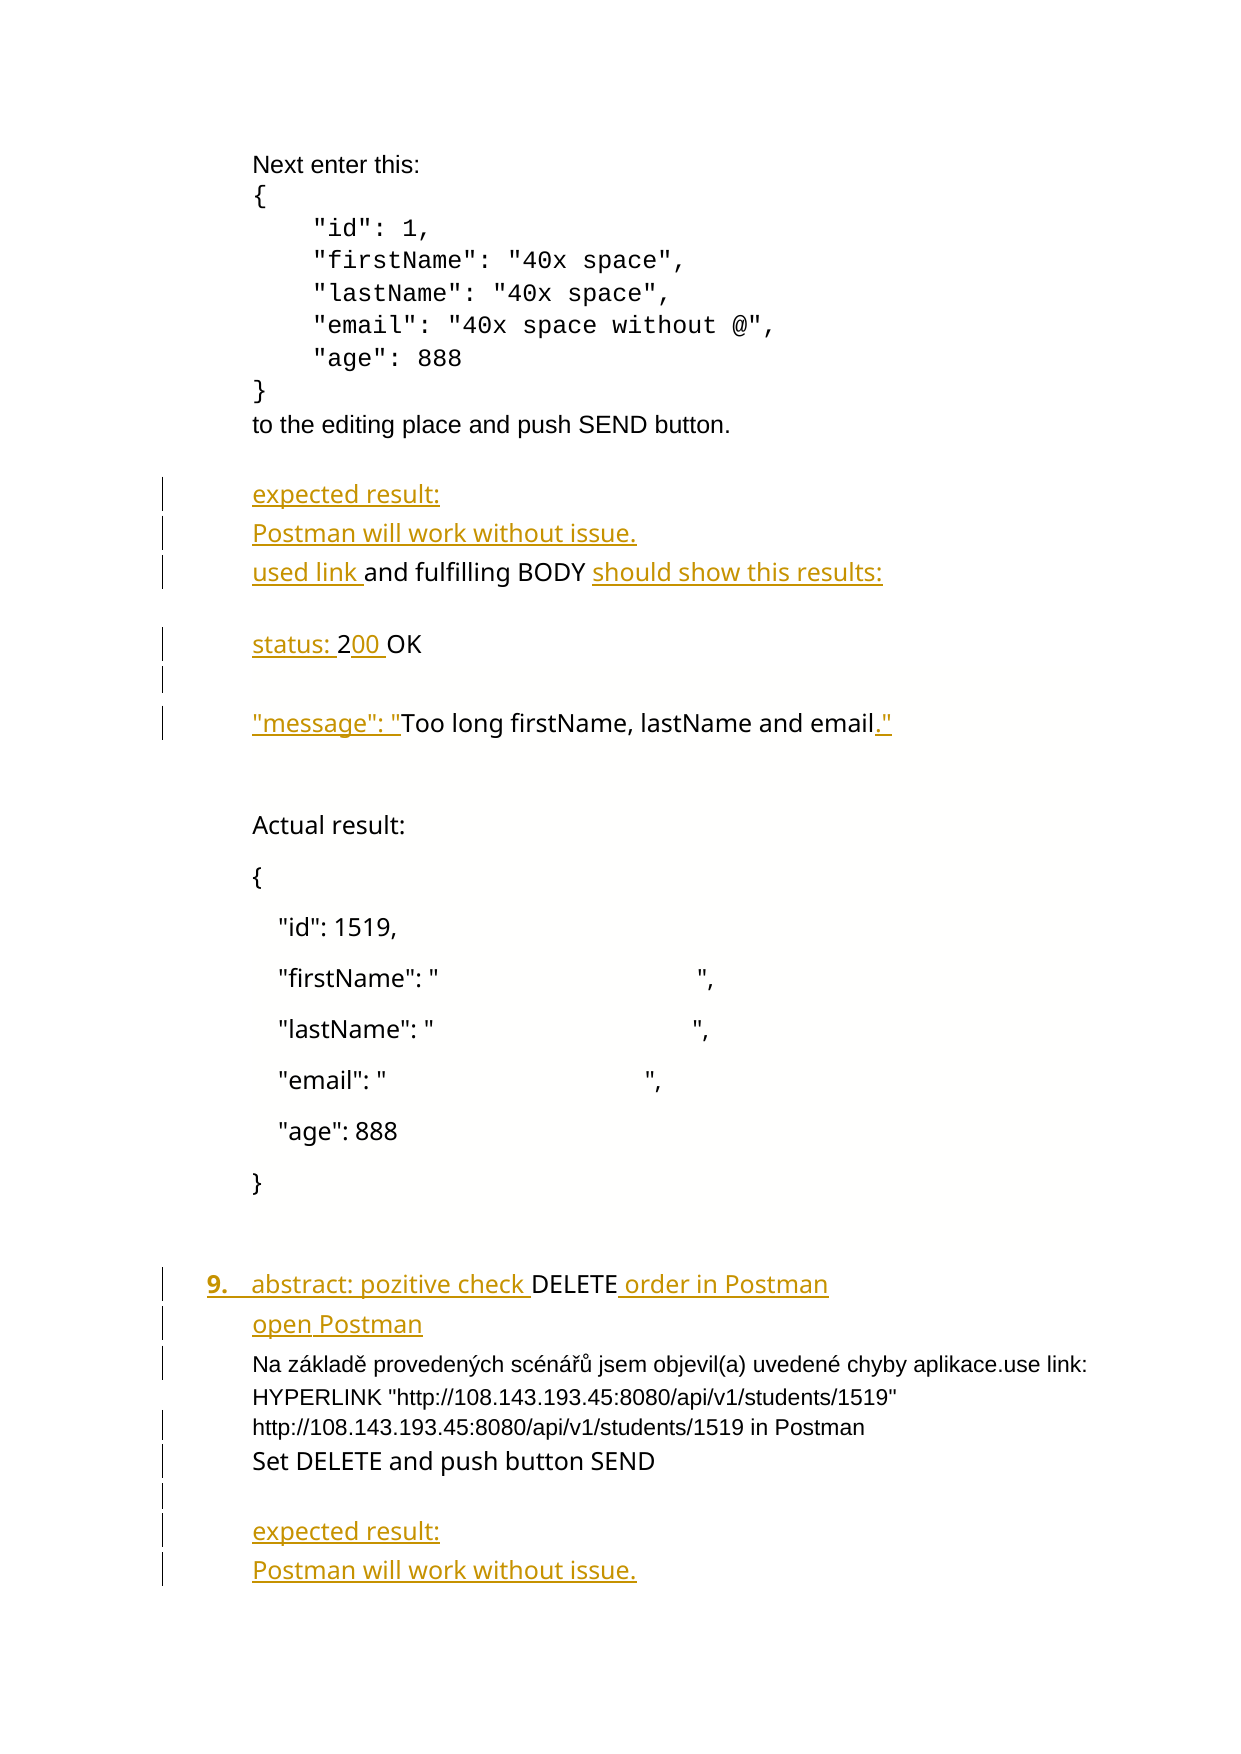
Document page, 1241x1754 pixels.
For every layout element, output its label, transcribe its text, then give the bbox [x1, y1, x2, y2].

text "id": 1519, [252, 910, 1090, 944]
text "email": "40x space without @", [252, 313, 1090, 341]
text Actual result: [252, 808, 1090, 842]
text Too long firstName, lastName and email [252, 706, 1090, 740]
text "email": " ", [252, 1063, 1090, 1097]
text Next enter this: [252, 150, 1090, 179]
text "firstName": "40x space", [252, 248, 1090, 276]
text "firstName": " ", [252, 961, 1090, 995]
text to the editing place and push SEND button. [252, 411, 1090, 439]
text "lastName": "40x space", [252, 281, 1090, 309]
text } [252, 1165, 1090, 1199]
text { [252, 183, 1090, 211]
text "lastName": " ", [252, 1012, 1090, 1046]
text { [252, 859, 1090, 893]
text } [252, 378, 1090, 406]
text "age": 888 [252, 346, 1090, 374]
text "age": 888 [252, 1114, 1090, 1148]
text "id": 1, [252, 216, 1090, 244]
